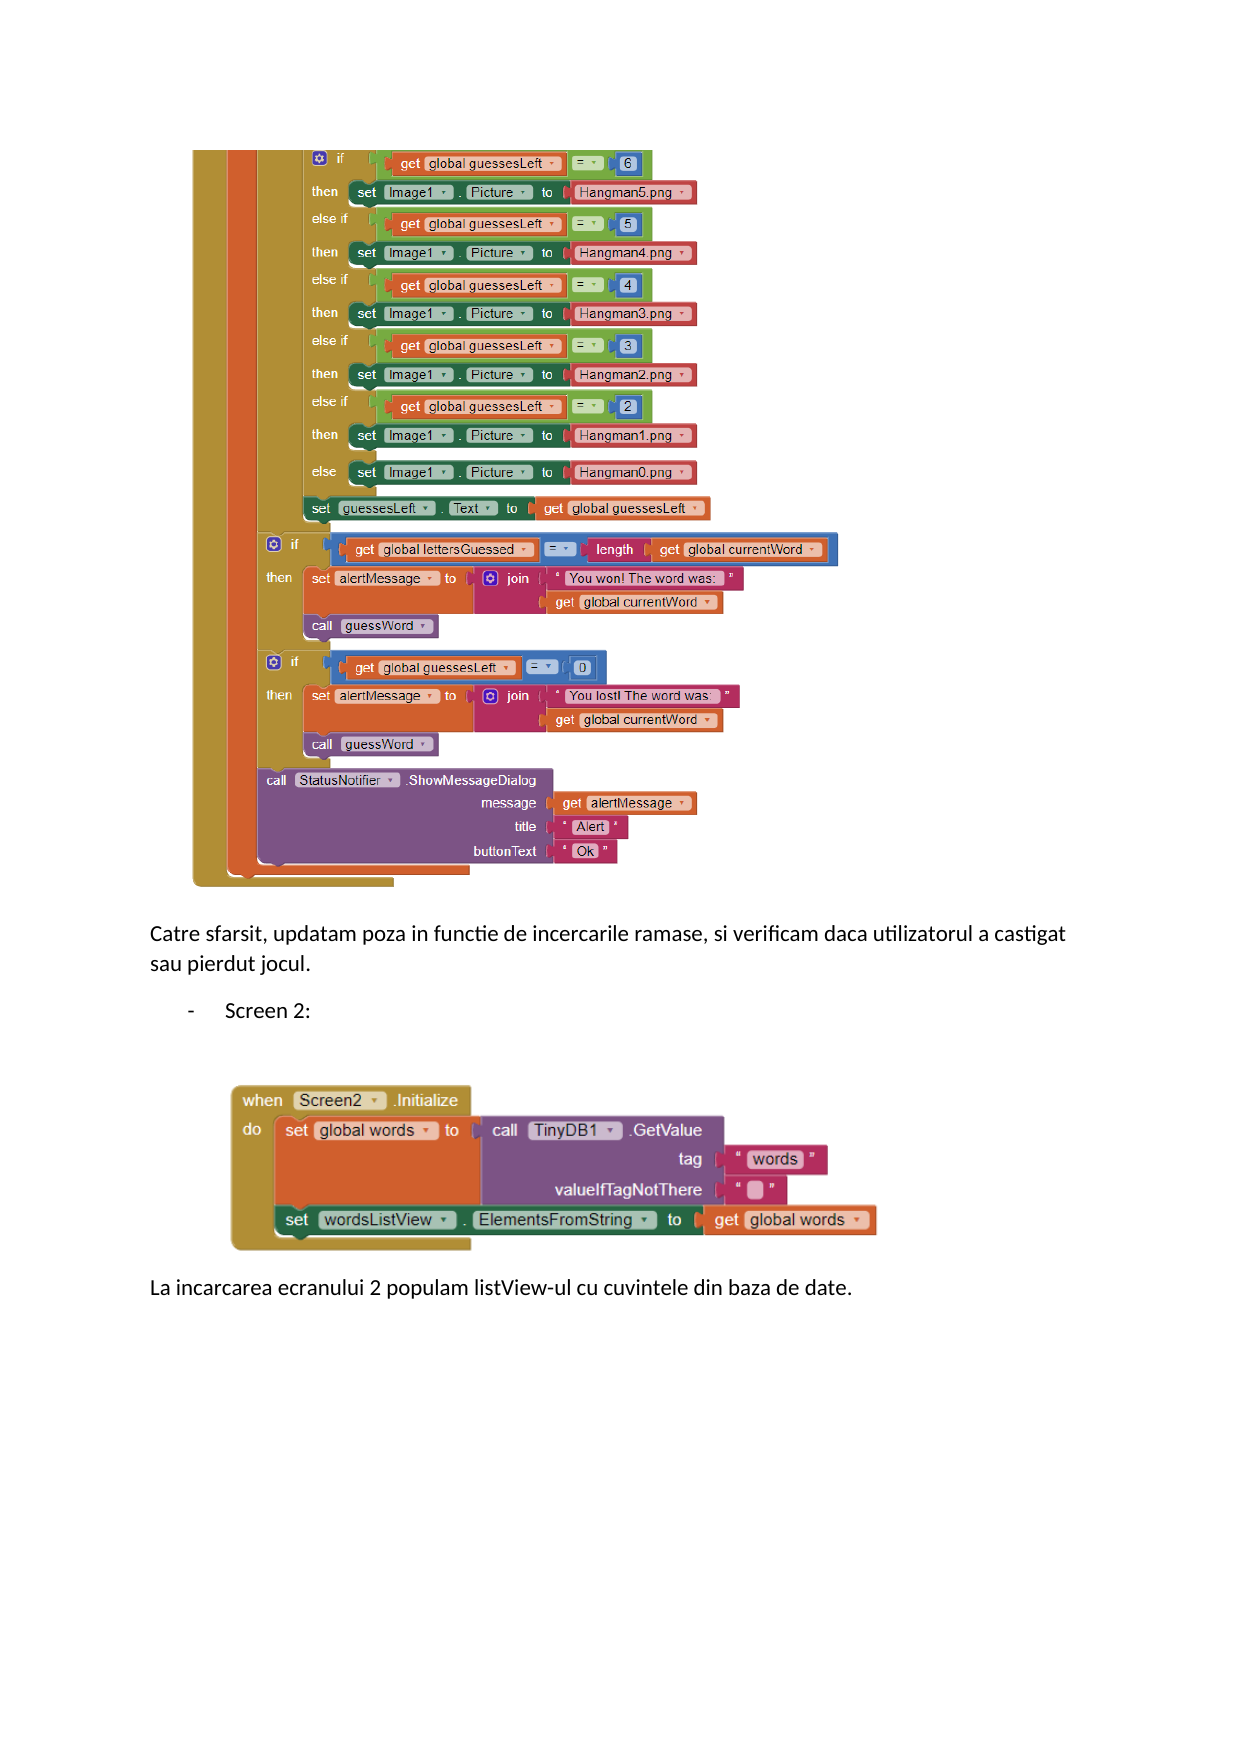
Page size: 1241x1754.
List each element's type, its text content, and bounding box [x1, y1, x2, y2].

list Screen 2: [187, 996, 1090, 1024]
text La incarcarea ecranului 2 populam listView-ul cu cuvintele din baza de date. [150, 1273, 1090, 1301]
text Catre sfarsit, updatam poza in functie de incercarile ramase, si verificam daca utilizatorul a castigat sau pierdut jocul. [150, 919, 1090, 977]
